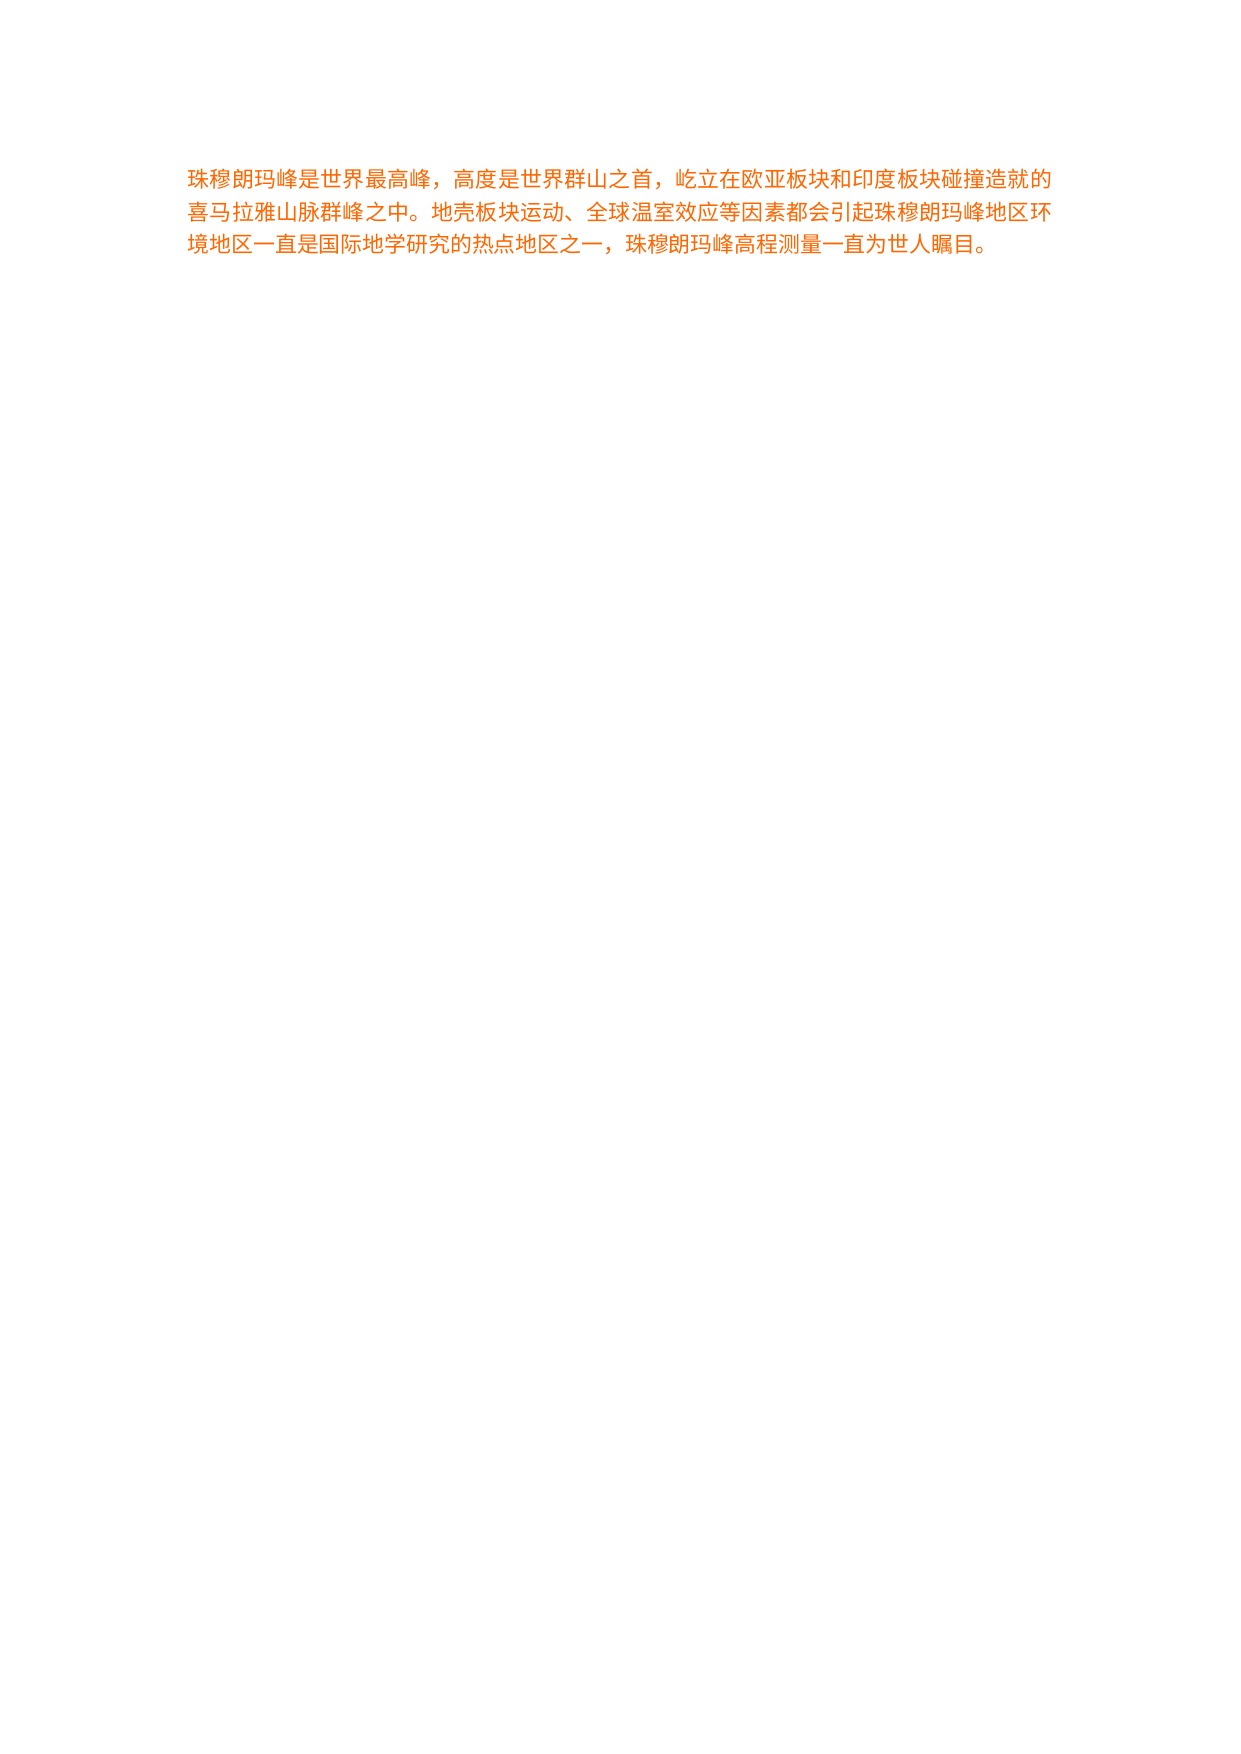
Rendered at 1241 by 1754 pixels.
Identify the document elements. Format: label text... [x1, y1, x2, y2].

text 珠穆朗玛峰是世界最高峰，高度是世界群山之首，屹立在欧亚板块和印度板块碰撞造就的喜马拉雅山脉群峰之中。地壳板块运动、全球温室效应等因素都会引起珠穆朗玛峰地区环境地区一直是国际地学研究的热点地区之一，珠穆朗玛峰高程测量一直为世人瞩目。 [187, 162, 1053, 259]
